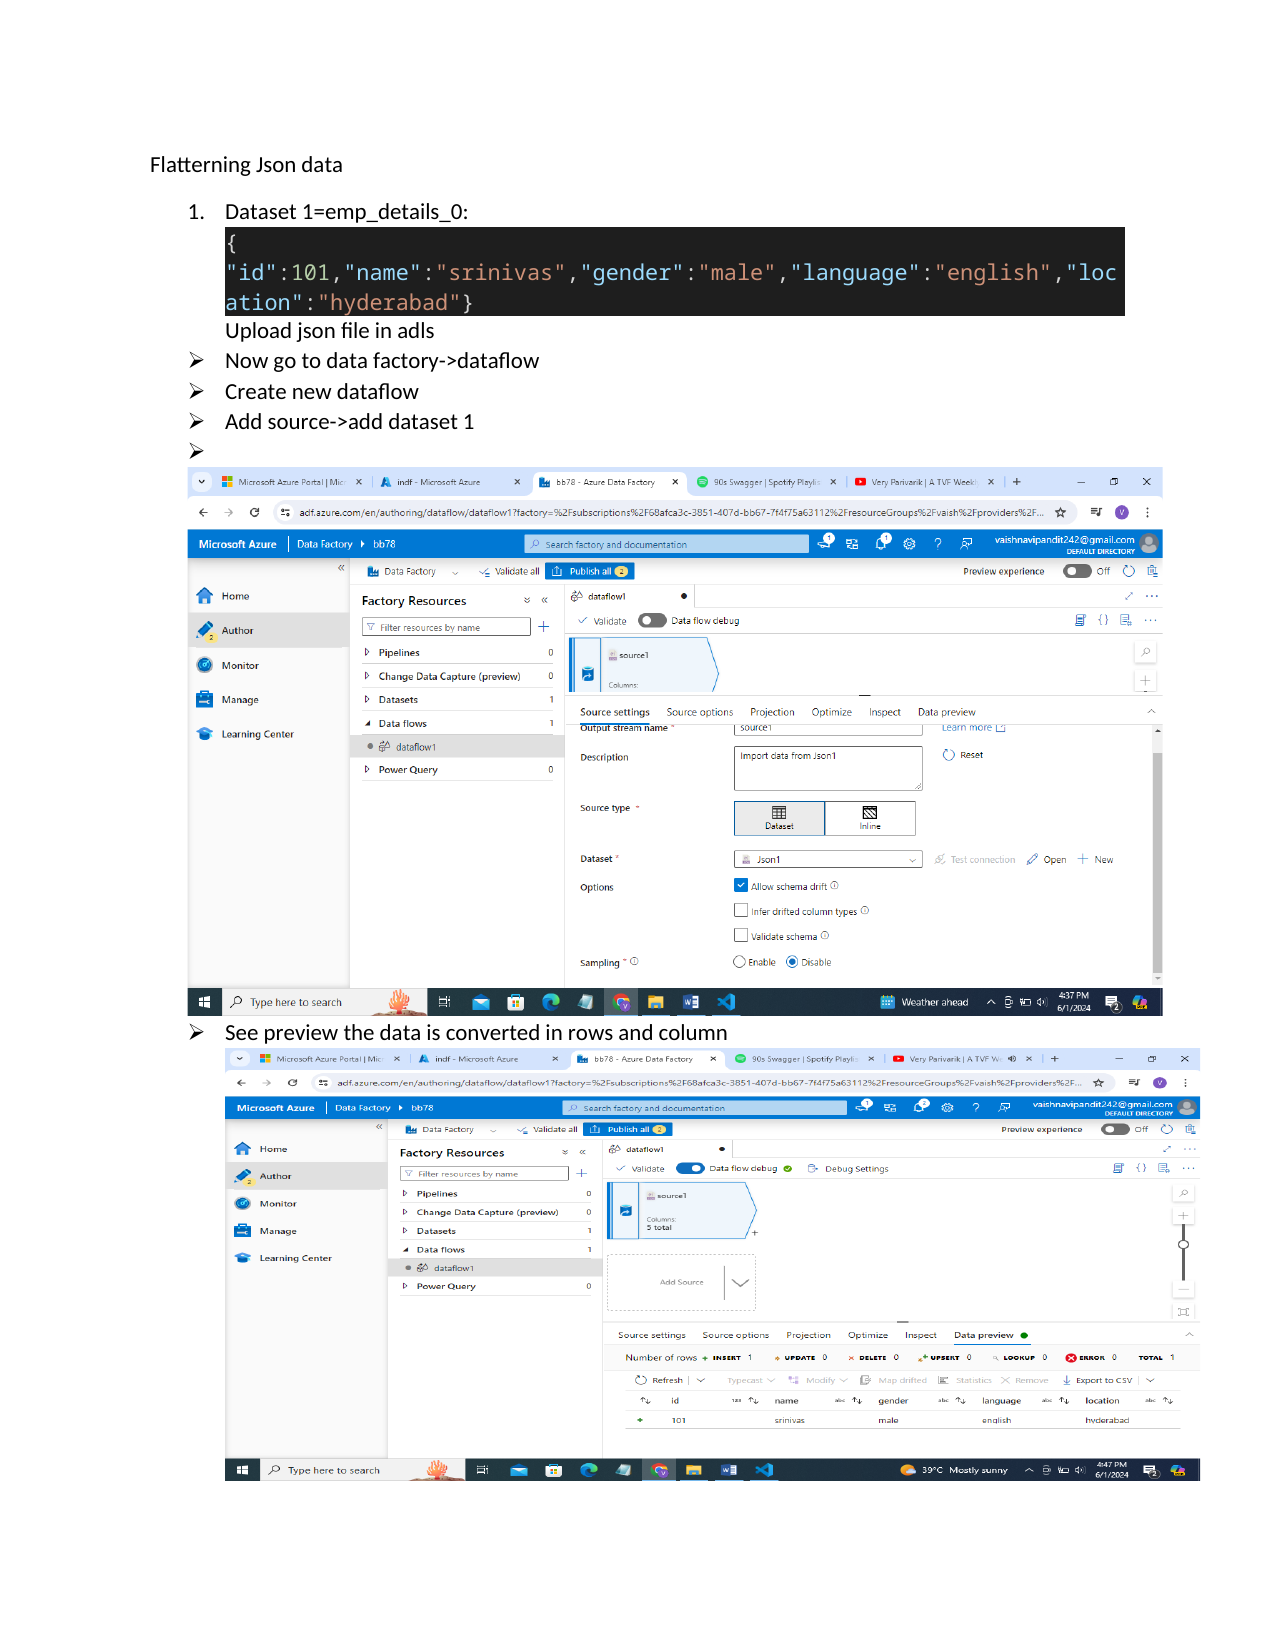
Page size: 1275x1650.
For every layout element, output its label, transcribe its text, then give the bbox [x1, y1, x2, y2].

list {"id":101,"name":"srinivas","gender":"male","language":"english","location":"hyderabad"} [225, 227, 1125, 316]
list Add source->add dataset 1 [187, 407, 1125, 435]
list Now go to data factory->dataflow [187, 347, 1125, 375]
text Flatterning Json data [150, 150, 1125, 178]
list Dataset 1=emp_details_0: [187, 197, 1125, 225]
list See preview the data is converted in rows and column [187, 1018, 1125, 1046]
list Create new dataflow [187, 377, 1125, 405]
picture [225, 1048, 1200, 1481]
picture [187, 467, 1163, 1016]
list Upload json file in adls [225, 316, 1125, 344]
